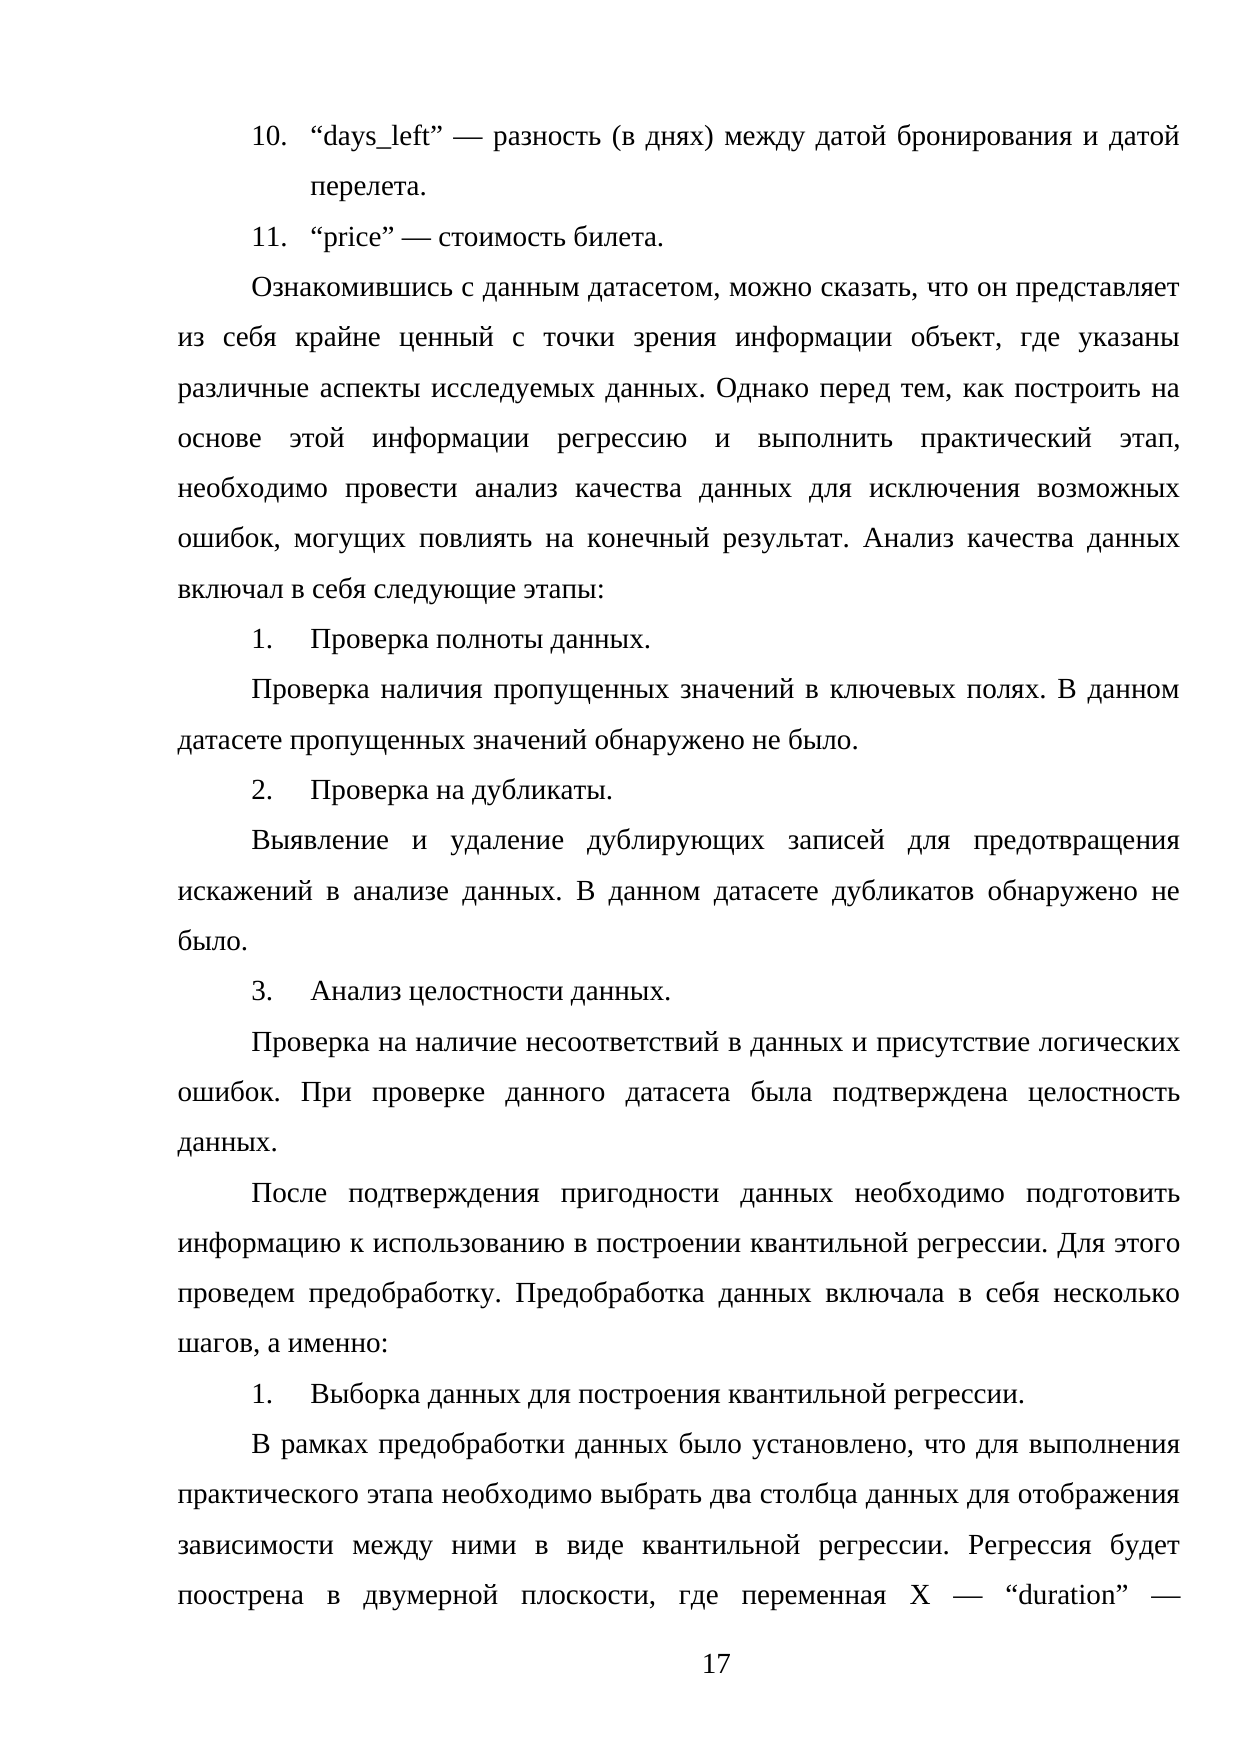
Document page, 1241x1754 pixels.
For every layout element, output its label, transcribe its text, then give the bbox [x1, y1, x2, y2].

list Проверка на дубликаты. [251, 772, 1181, 806]
text Выявление и удаление дублирующих записей для предотвращения искажений в анализе данных. В данном датасете дубликатов обнаружено не было. [177, 822, 1181, 957]
text Ознакомившись с данным датасетом, можно сказать, что он представляет из себя крайне ценный с точки зрения информации объект, где указаны различные аспекты исследуемых данных. Однако перед тем, как построить на основе этой информации регрессию и выполнить практический этап, необходимо провести анализ качества данных для исключения возможных ошибок, могущих повлиять на конечный результат. Анализ качества данных включал в себя следующие этапы: [177, 269, 1181, 604]
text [177, 1426, 1181, 1611]
list “price” — стоимость билета. [251, 219, 1181, 252]
list Анализ целостности данных. [251, 973, 1181, 1007]
list Проверка полноты данных. [251, 621, 1181, 655]
text После подтверждения пригодности данных необходимо подготовить информацию к использованию в построении квантильной регрессии. Для этого проведем предобработку. Предобработка данных включала в себя несколько шагов, а именно: [177, 1175, 1181, 1359]
list “days_left” — разность (в днях) между датой бронирования и датой перелета. [251, 118, 1181, 202]
list Выборка данных для построения квантильной регрессии. [251, 1376, 1181, 1409]
text Проверка на наличие несоответствий в данных и присутствие логических ошибок. При проверке данного датасета была подтверждена целостность данных. [177, 1024, 1181, 1158]
text Проверка наличия пропущенных значений в ключевых полях. В данном датасете пропущенных значений обнаружено не было. [177, 672, 1181, 755]
